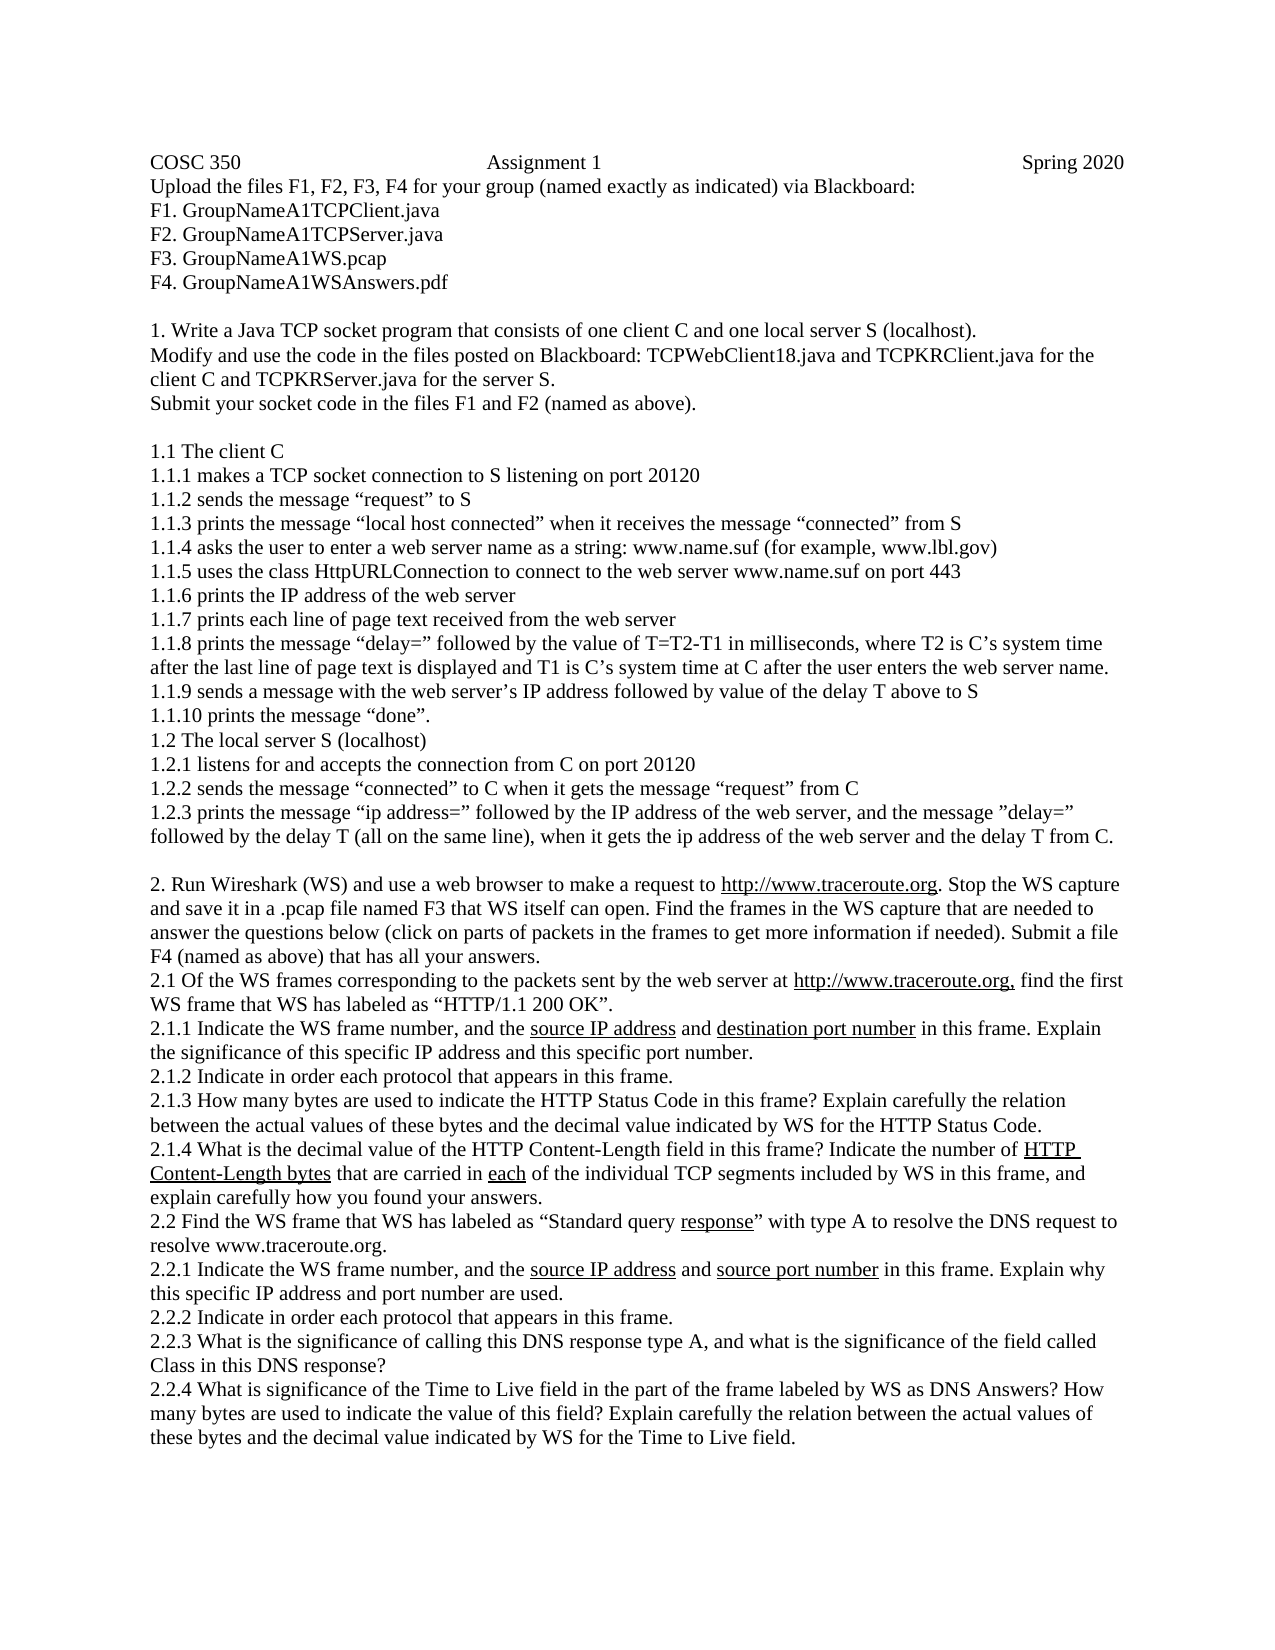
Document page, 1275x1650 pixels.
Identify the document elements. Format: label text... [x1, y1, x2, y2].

text 1.2.1 listens for and accepts the connection from C on port 20120 [150, 752, 1125, 776]
text 1.1.9 sends a message with the web server’s IP address followed by value of the delay T above to S [150, 679, 1125, 703]
text F4. GroupNameA1WSAnswers.pdf [150, 270, 1125, 294]
text COSC 350 Assignment 1 Spring 2020 [150, 150, 1125, 174]
text 1.1 The client C [150, 439, 1125, 463]
text 1.1.2 sends the message “request” to S [150, 487, 1125, 511]
text Upload the files F1, F2, F3, F4 for your group (named exactly as indicated) via Blackboard: [150, 174, 1125, 198]
text 2.1.1 Indicate the WS frame number, and the source IP address and destination port number in this frame. Explain the significance of this specific IP address and this specific port number. [150, 1016, 1125, 1064]
text 2.2 Find the WS frame that WS has labeled as “Standard query response” with type A to resolve the DNS request to resolve www.traceroute.org. [150, 1209, 1125, 1257]
text 1.2.2 sends the message “connected” to C when it gets the message “request” from C [150, 776, 1125, 800]
text 1. Write a Java TCP socket program that consists of one client C and one local server S (localhost). [150, 318, 1125, 342]
text 1.1.1 makes a TCP socket connection to S listening on port 20120 [150, 463, 1125, 487]
text 1.2 The local server S (localhost) [150, 727, 1125, 752]
text 2.1.4 What is the decimal value of the HTTP Content-Length field in this frame? Indicate the number of HTTP Content-Length bytes that are carried in each of the individual TCP segments included by WS in this frame, and explain carefully how you found your answers. [150, 1137, 1125, 1209]
text F1. GroupNameA1TCPClient.java [150, 198, 1125, 222]
text 2.1 Of the WS frames corresponding to the packets sent by the web server at http://www.traceroute.org, find the first WS frame that WS has labeled as “HTTP/1.1 200 OK”. [150, 968, 1125, 1016]
text 2.2.1 Indicate the WS frame number, and the source IP address and source port number in this frame. Explain why this specific IP address and port number are used. [150, 1257, 1125, 1305]
text Modify and use the code in the files posted on Blackboard: TCPWebClient18.java and TCPKRClient.java for the client C and TCPKRServer.java for the server S. [150, 342, 1125, 391]
text 1.1.7 prints each line of page text received from the web server [150, 607, 1125, 631]
text 2. Run Wireshark (WS) and use a web browser to make a request to http://www.traceroute.org. Stop the WS capture and save it in a .pcap file named F3 that WS itself can open. Find the frames in the WS capture that are needed to answer the questions below (click on parts of packets in the frames to get more information if needed). Submit a file F4 (named as above) that has all your answers. [150, 872, 1125, 968]
text 1.1.6 prints the IP address of the web server [150, 583, 1125, 607]
text 2.2.2 Indicate in order each protocol that appears in this frame. [150, 1305, 1125, 1329]
text 1.1.10 prints the message “done”. [150, 703, 1125, 727]
text 1.1.3 prints the message “local host connected” when it receives the message “connected” from S [150, 511, 1125, 535]
text Submit your socket code in the files F1 and F2 (named as above). [150, 391, 1125, 415]
text F3. GroupNameA1WS.pcap [150, 246, 1125, 270]
text 1.1.5 uses the class HttpURLConnection to connect to the web server www.name.suf on port 443 [150, 559, 1125, 583]
text F2. GroupNameA1TCPServer.java [150, 222, 1125, 246]
text 1.1.8 prints the message “delay=” followed by the value of T=T2-T1 in milliseconds, where T2 is C’s system time after the last line of page text is displayed and T1 is C’s system time at C after the user enters the web server name. [150, 631, 1125, 679]
text 2.2.3 What is the significance of calling this DNS response type A, and what is the significance of the field called Class in this DNS response? [150, 1329, 1125, 1377]
text 1.2.3 prints the message “ip address=” followed by the IP address of the web server, and the message ”delay=” followed by the delay T (all on the same line), when it gets the ip address of the web server and the delay T from C. [150, 800, 1125, 848]
text 1.1.4 asks the user to enter a web server name as a string: www.name.suf (for example, www.lbl.gov) [150, 535, 1125, 559]
text 2.2.4 What is significance of the Time to Live field in the part of the frame labeled by WS as DNS Answers? How many bytes are used to indicate the value of this field? Explain carefully the relation between the actual values of these bytes and the decimal value indicated by WS for the Time to Live field. [150, 1377, 1125, 1449]
text 2.1.3 How many bytes are used to indicate the HTTP Status Code in this frame? Explain carefully the relation between the actual values of these bytes and the decimal value indicated by WS for the HTTP Status Code. [150, 1088, 1125, 1137]
text 2.1.2 Indicate in order each protocol that appears in this frame. [150, 1064, 1125, 1088]
